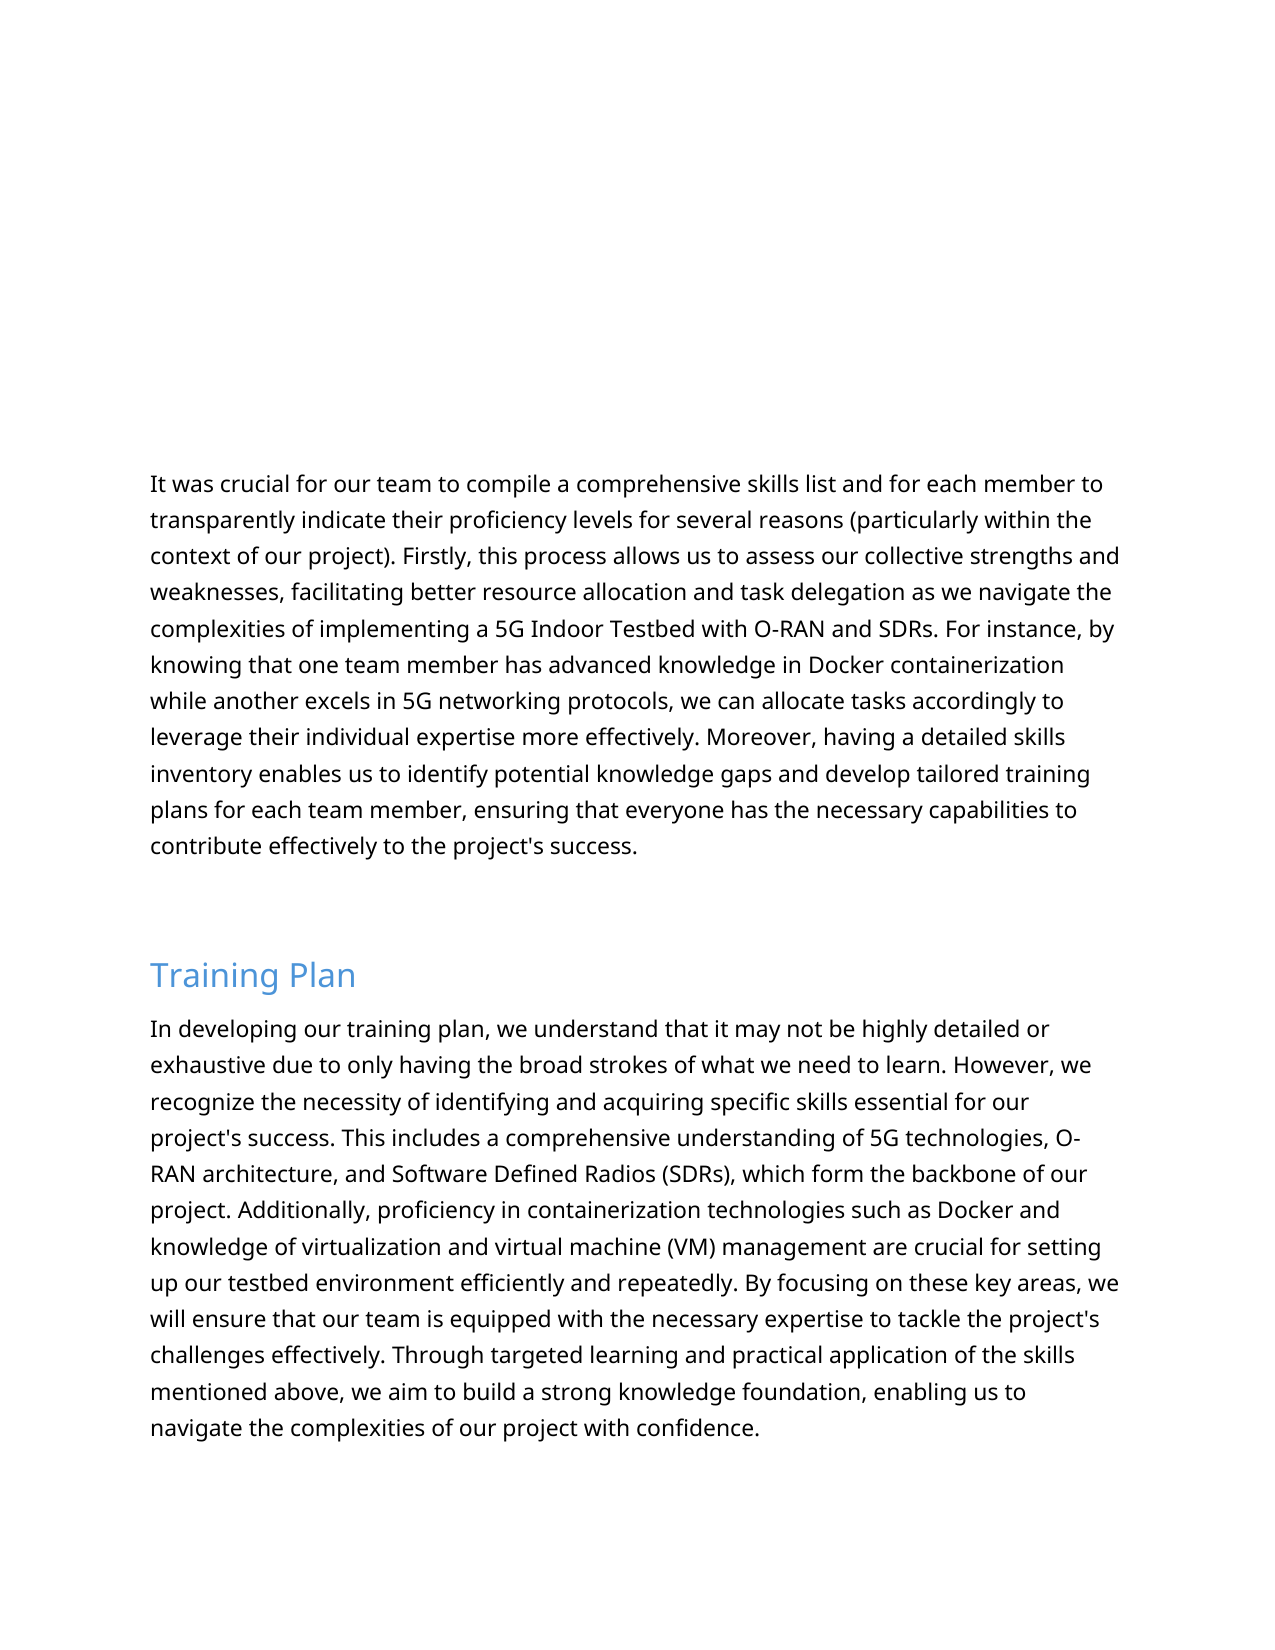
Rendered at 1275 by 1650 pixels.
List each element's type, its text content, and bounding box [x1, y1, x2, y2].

text In developing our training plan, we understand that it may not be highly detailed or exhaustive due to only having the broad strokes of what we need to learn. However, we recognize the necessity of identifying and acquiring specific skills essential for our project's success. This includes a comprehensive understanding of 5G technologies, O-RAN architecture, and Software Defined Radios (SDRs), which form the backbone of our project. Additionally, proficiency in containerization technologies such as Docker and knowledge of virtualization and virtual machine (VM) management are crucial for setting up our testbed environment efficiently and repeatedly. By focusing on these key areas, we will ensure that our team is equipped with the necessary expertise to tackle the project's challenges effectively. Through targeted learning and practical application of the skills mentioned above, we aim to build a strong knowledge foundation, enabling us to navigate the complexities of our project with confidence. [150, 1013, 1125, 1443]
subtitle Training Plan [150, 952, 1125, 998]
text It was crucial for our team to compile a comprehensive skills list and for each member to transparently indicate their proficiency levels for several reasons (particularly within the context of our project). Firstly, this process allows us to assess our collective strengths and weaknesses, facilitating better resource allocation and task delegation as we navigate the complexities of implementing a 5G Indoor Testbed with O-RAN and SDRs. For instance, by knowing that one team member has advanced knowledge in Docker containerization while another excels in 5G networking protocols, we can allocate tasks accordingly to leverage their individual expertise more effectively. Moreover, having a detailed skills inventory enables us to identify potential knowledge gaps and develop tailored training plans for each team member, ensuring that everyone has the necessary capabilities to contribute effectively to the project's success. [150, 467, 1125, 861]
